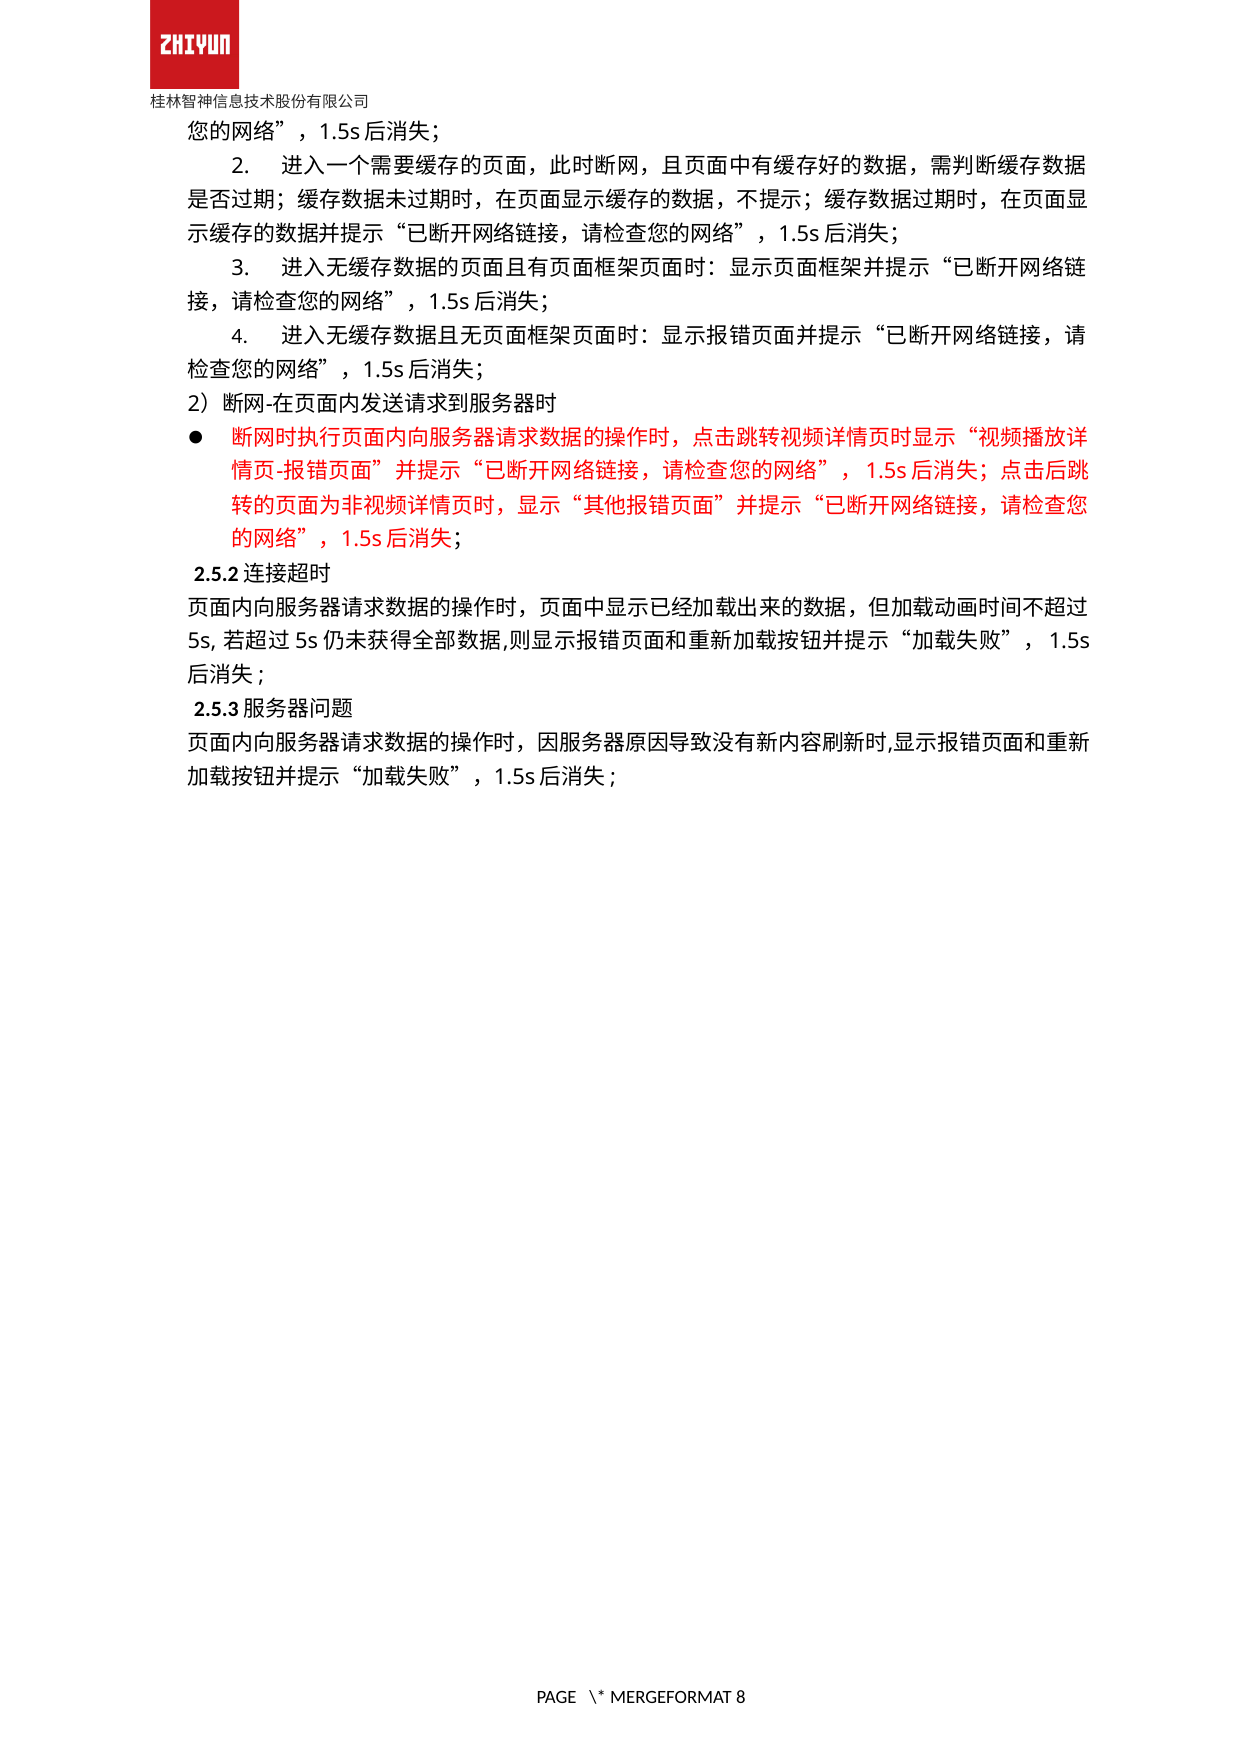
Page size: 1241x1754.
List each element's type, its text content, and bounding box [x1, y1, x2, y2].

list 进入无缓存数据且无页面框架页面时：显示报错页面并提示“已断开网络链接，请检查您的网络”，1.5s后消失； [187, 317, 1090, 384]
list 进入无缓存数据的页面且有页面框架页面时：显示页面框架并提示“已断开网络链接，请检查您的网络”，1.5s后消失； [187, 249, 1090, 317]
list 2）断网-在页面内发送请求到服务器时 [187, 384, 1090, 418]
list 断网时执行页面内向服务器请求数据的操作时，点击跳转视频详情页时显示“视频播放详情页-报错页面”并提示“已断开网络链接，请检查您的网络”，1.5s后消失；点击后跳转的页面为非视频详情页时，显示“其他报错页面”并提示“已断开网络链接，请检查您的网络”，1.5s后消失； [187, 418, 1090, 554]
text 2.5.3 服务器问题 [150, 690, 1090, 724]
list 页面内向服务器请求数据的操作时，因服务器原因导致没有新内容刷新时,显示报错页面和重新加载按钮并提示“加载失败”，1.5s后消失 ; [187, 724, 1090, 792]
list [187, 113, 1090, 147]
picture [150, 0, 240, 89]
text 2.5.2 连接超时 [150, 554, 1090, 588]
list 进入一个需要缓存的页面，此时断网，且页面中有缓存好的数据，需判断缓存数据是否过期；缓存数据未过期时，在页面显示缓存的数据，不提示；缓存数据过期时，在页面显示缓存的数据并提示“已断开网络链接，请检查您的网络”，1.5s后消失； [187, 147, 1090, 249]
list 页面内向服务器请求数据的操作时，页面中显示已经加载出来的数据，但加载动画时间不超过5s, 若超过5s仍未获得全部数据,则显示报错页面和重新加载按钮并提示“加载失败”，1.5s后消失 ; [187, 588, 1090, 690]
